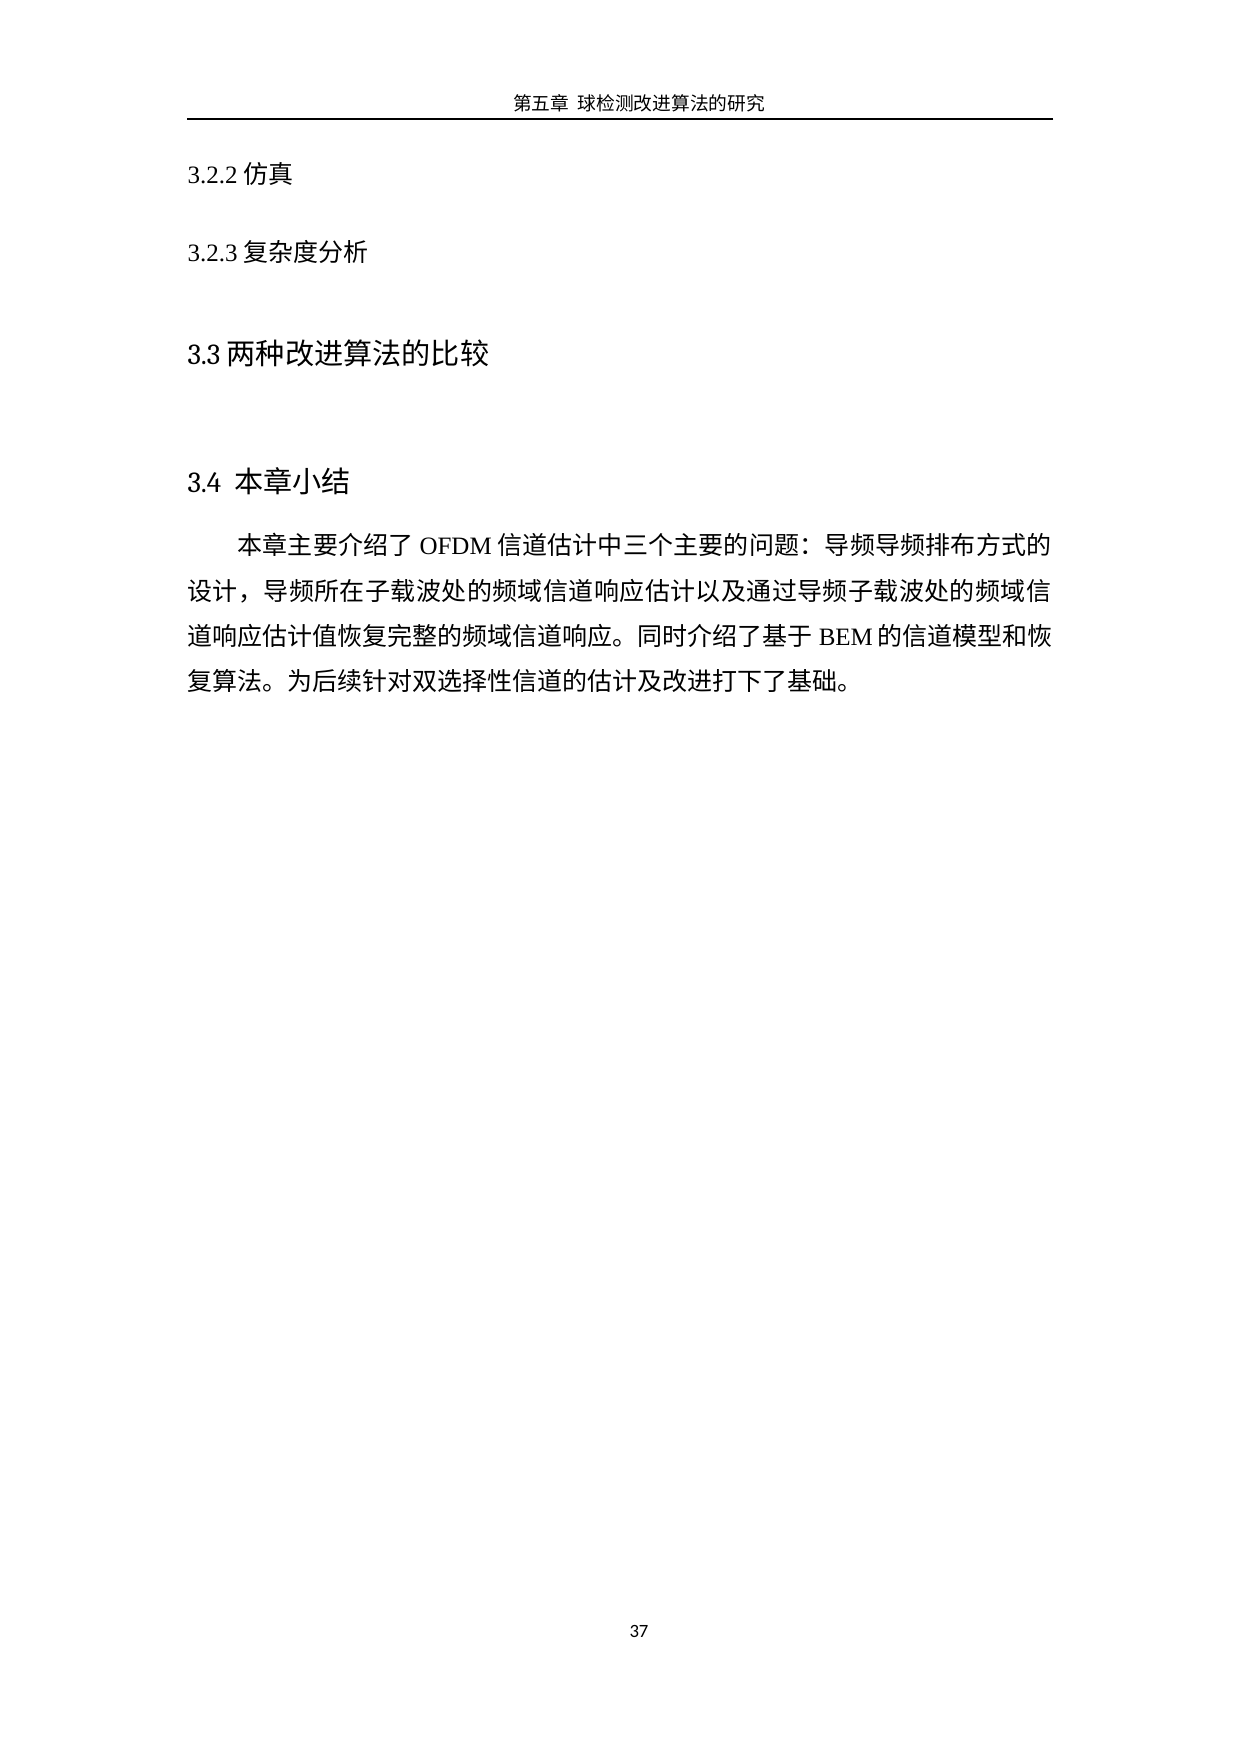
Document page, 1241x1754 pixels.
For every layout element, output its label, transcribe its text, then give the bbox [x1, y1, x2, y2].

subtitle 3.4 本章小结 [187, 458, 1053, 501]
text 本章主要介绍了OFDM信道估计中三个主要的问题：导频导频排布方式的设计，导频所在子载波处的频域信道响应估计以及通过导频子载波处的频域信道响应估计值恢复完整的频域信道响应。同时介绍了基于BEM的信道模型和恢复算法。为后续针对双选择性信道的估计及改进打下了基础。 [187, 526, 1053, 698]
subtitle 3.2.3 复杂度分析 [187, 228, 1053, 269]
subtitle 3.3 两种改进算法的比较 [187, 330, 1053, 372]
subtitle 3.2.2 仿真 [187, 150, 1053, 192]
